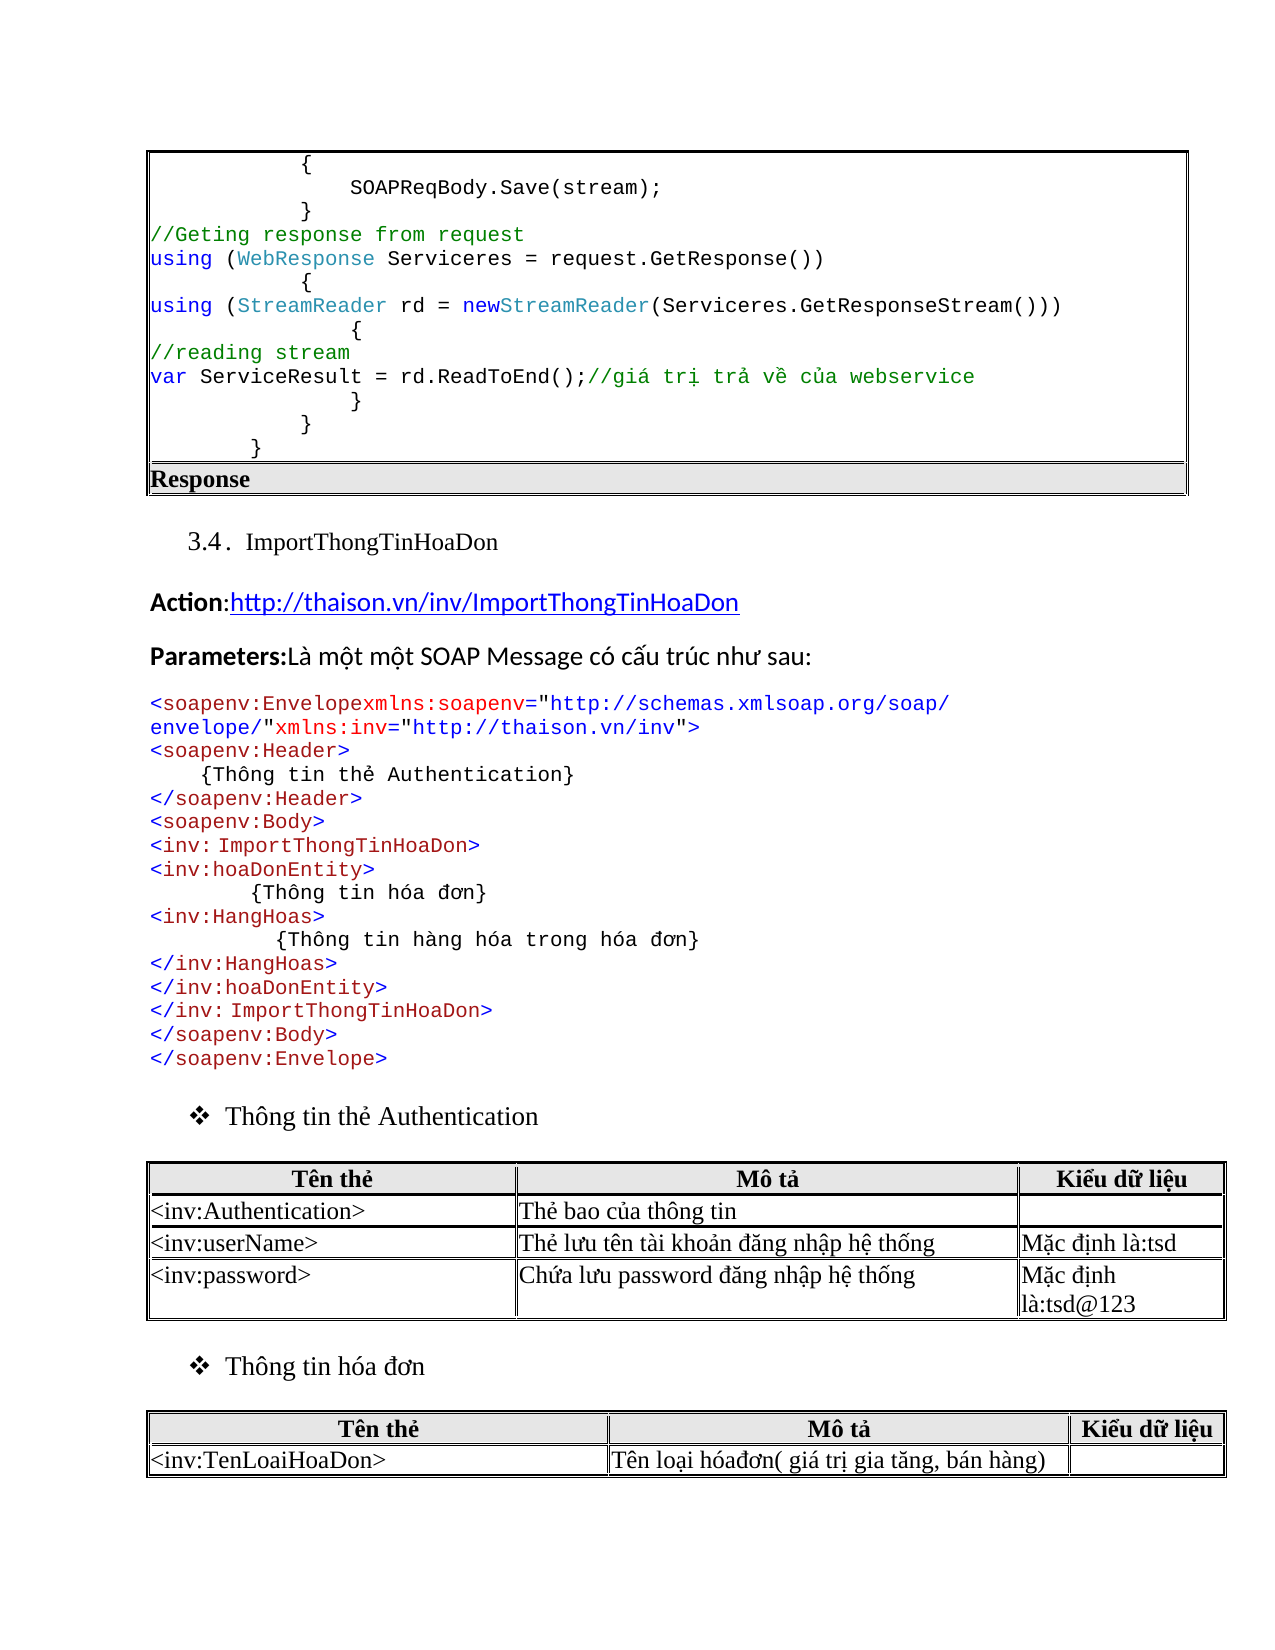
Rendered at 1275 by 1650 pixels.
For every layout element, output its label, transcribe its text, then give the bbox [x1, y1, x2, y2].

text <inv:hoaDonEntity> [150, 858, 1125, 882]
table_cell Mặc định là:tsd@123 [1019, 1257, 1225, 1318]
text <inv: ImportThongTinHoaDon> [150, 835, 1125, 858]
list . ImportThongTinHoaDon [187, 525, 1125, 556]
table_cell <inv:TenLoaiHoaDon> [150, 1443, 609, 1474]
table_cell [1020, 1193, 1225, 1225]
text </inv: ImportThongTinHoaDon> [150, 1000, 1125, 1024]
table_header Mô tả [609, 1414, 1069, 1442]
text </inv:HangHoas> [150, 953, 1125, 977]
table_header Kiểu dữ liệu [1019, 1164, 1223, 1193]
table_header Kiểu dữ liệu [1070, 1414, 1223, 1442]
text {Thông tin thẻ Authentication} [150, 764, 1125, 788]
table_cell <inv:Authentication> [148, 1193, 515, 1225]
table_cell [150, 153, 1186, 461]
table_header Mô tả [516, 1164, 1019, 1193]
text </inv:hoaDonEntity> [150, 977, 1125, 1000]
table_cell Tên loại hóađơn( giá trị gia tăng, bán hàng) [609, 1446, 1069, 1474]
table_cell <inv:password> [148, 1257, 516, 1318]
text <inv:HangHoas> [150, 906, 1125, 929]
text </soapenv:Envelope> [150, 1048, 1125, 1071]
text <soapenv:Header> [150, 740, 1125, 764]
table_cell Response [148, 461, 1187, 493]
text Parameters:Là một một SOAP Message có cấu trúc như sau: [150, 639, 1125, 672]
table_header Tên thẻ [150, 1414, 609, 1442]
table_cell Chứa lưu password đăng nhập hệ thống [516, 1260, 1019, 1318]
text {Thông tin hàng hóa trong hóa đơn} [150, 929, 1125, 953]
table_cell <inv:userName> [150, 1225, 515, 1257]
table_header Tên thẻ [150, 1164, 516, 1193]
table_cell Thẻ bao của thông tin [518, 1196, 1017, 1225]
table_cell [1070, 1443, 1224, 1474]
table_cell Mặc định là:tsd [1020, 1225, 1223, 1257]
list Thông tin hóa đơn [187, 1350, 1125, 1381]
text <soapenv:Body> [150, 811, 1125, 835]
table_cell Thẻ lưu tên tài khoản đăng nhập hệ thống [518, 1228, 1017, 1257]
text Action:http://thaison.vn/inv/ImportThongTinHoaDon [150, 585, 1125, 618]
text <soapenv:Envelopexmlns:soapenv="http://schemas.xmlsoap.org/soap/envelope/"xmlns:inv="http://thaison.vn/inv"> [150, 693, 1125, 740]
text </soapenv:Body> [150, 1024, 1125, 1048]
list Thông tin thẻ Authentication [187, 1101, 1125, 1132]
text </soapenv:Header> [150, 788, 1125, 811]
text {Thông tin hóa đơn} [150, 882, 1125, 906]
